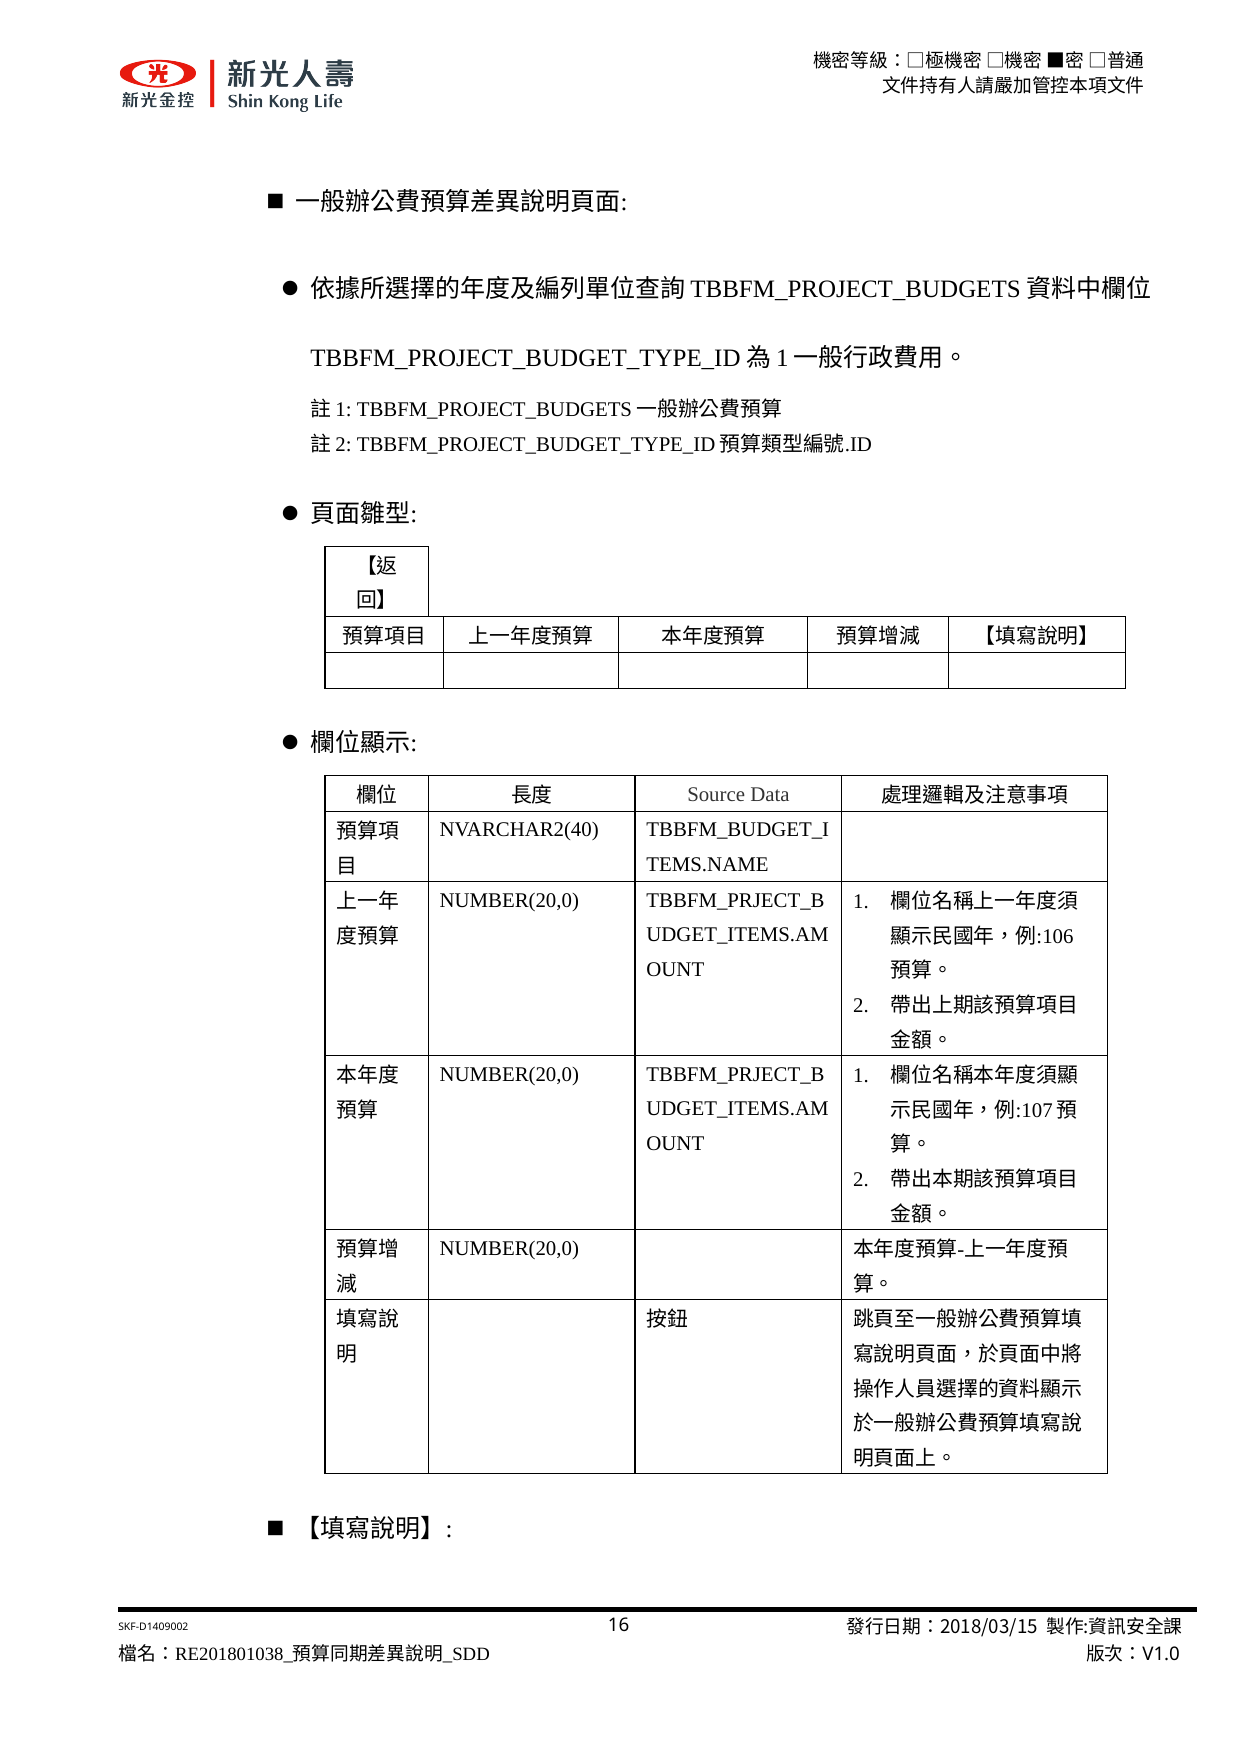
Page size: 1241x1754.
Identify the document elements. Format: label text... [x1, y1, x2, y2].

table_cell 本年度預算-上一年度預算。 [842, 1230, 1107, 1299]
table_header 欄位 [326, 776, 428, 811]
table_cell 本年度預算 [326, 1056, 428, 1229]
table_cell 上一年度預算 [444, 617, 618, 652]
table_header 【返回】 [326, 547, 428, 616]
table_cell 填寫說明 [326, 1300, 428, 1473]
table_cell NUMBER(20,0) [429, 882, 634, 1055]
list 一般辦公費預算差異說明頁面: [266, 165, 1152, 234]
table_cell TBBFM_BUDGET_ITEMS.NAME [636, 812, 841, 881]
table_cell 預算增減 [808, 617, 948, 652]
list 頁面雛型: [281, 477, 1152, 546]
table_cell TBBFM_PRJECT_BUDGET_ITEMS.AMOUNT [636, 1056, 841, 1229]
table_header 處理邏輯及注意事項 [842, 776, 1107, 811]
table_cell [619, 653, 807, 688]
table_cell NUMBER(20,0) [429, 1056, 634, 1229]
table_cell [949, 653, 1125, 688]
table_header Source Data [636, 776, 841, 811]
table_cell 預算項目 [326, 617, 443, 652]
table_cell NUMBER(20,0) [429, 1230, 634, 1299]
table_cell [429, 1300, 634, 1473]
table_cell 欄位名稱上一年度須顯示民國年，例:106預算。 帶出上期該預算項目金額。 [842, 882, 1107, 1055]
table_header 長度 [429, 776, 634, 811]
list 【填寫說明】: [266, 1492, 1152, 1561]
table_cell [636, 1230, 841, 1299]
list 依據所選擇的年度及編列單位查詢TBBFM_PROJECT_BUDGETS資料中欄位TBBFM_PROJECT_BUDGET_TYPE_ID為1一般行政費用。 註1: TBBFM_PROJECT_BUDGETS一般辦公費預算 註2: TBBFM_PROJECT_BUDGET_TYPE_ID預算類型編號.ID [281, 252, 1152, 459]
table_cell 預算項目 [326, 812, 428, 881]
table_cell NVARCHAR2(40) [429, 812, 634, 881]
table_cell 上一年度預算 [326, 882, 428, 1055]
table_cell 本年度預算 [619, 617, 807, 652]
table_cell 欄位名稱本年度須顯示民國年，例:107預算。 帶出本期該預算項目金額。 [842, 1056, 1107, 1229]
table_cell [444, 653, 618, 688]
table_cell 【填寫說明】 [949, 617, 1125, 652]
table_cell TBBFM_PRJECT_BUDGET_ITEMS.AMOUNT [636, 882, 841, 1055]
table_cell 跳頁至一般辦公費預算填寫說明頁面，於頁面中將操作人員選擇的資料顯示於一般辦公費預算填寫說明頁面上。 [842, 1300, 1107, 1473]
table_cell 按鈕 [636, 1300, 841, 1473]
list 欄位顯示: [281, 706, 1152, 775]
picture [118, 59, 353, 113]
table_cell 預算增減 [326, 1230, 428, 1299]
table_cell [808, 653, 948, 688]
table_cell [842, 812, 1107, 881]
table_cell [326, 653, 443, 688]
